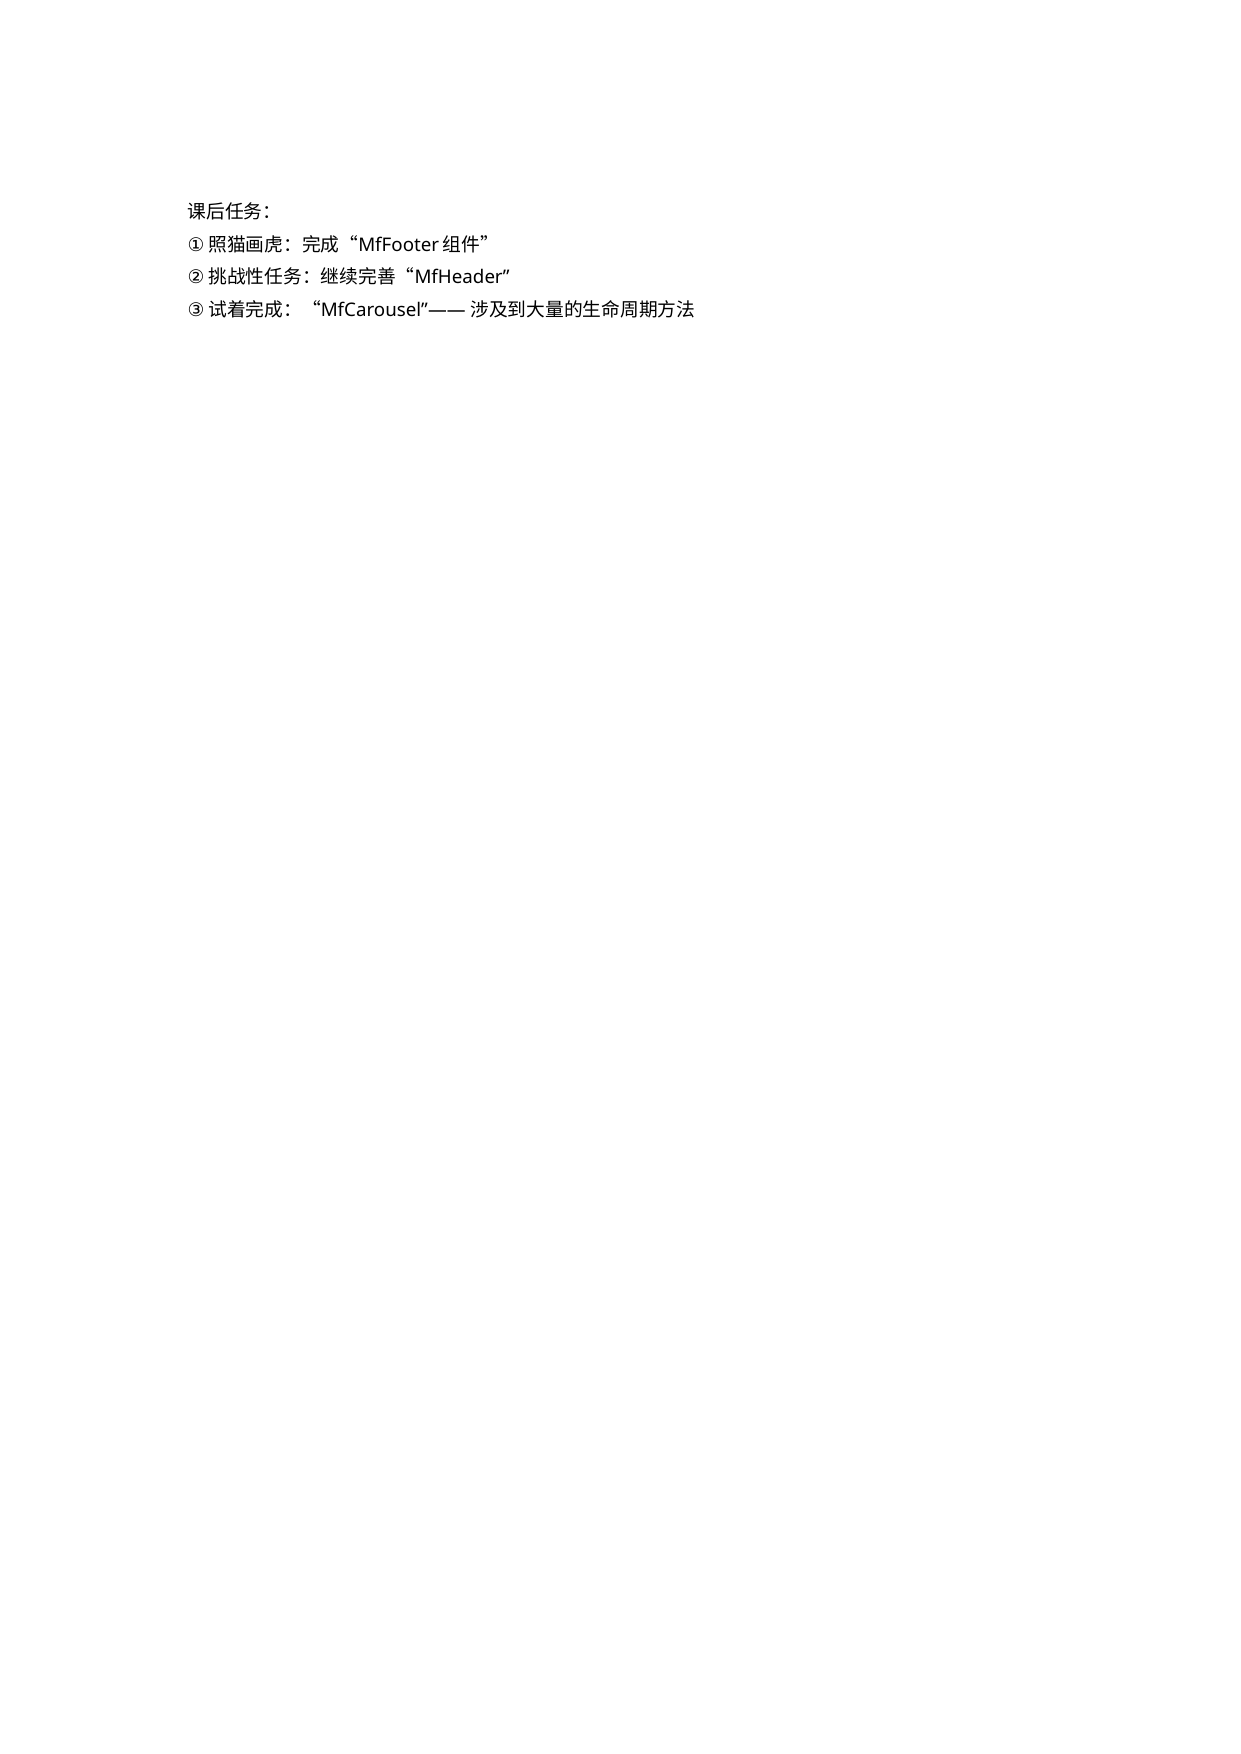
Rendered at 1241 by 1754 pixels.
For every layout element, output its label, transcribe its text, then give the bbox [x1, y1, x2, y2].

text ③试着完成：“MfCarousel”—— 涉及到大量的生命周期方法 [187, 292, 1053, 324]
text ②挑战性任务：继续完善“MfHeader” [187, 259, 1053, 292]
text 课后任务： [187, 194, 1053, 227]
text ①照猫画虎：完成“MfFooter组件” [187, 227, 1053, 259]
